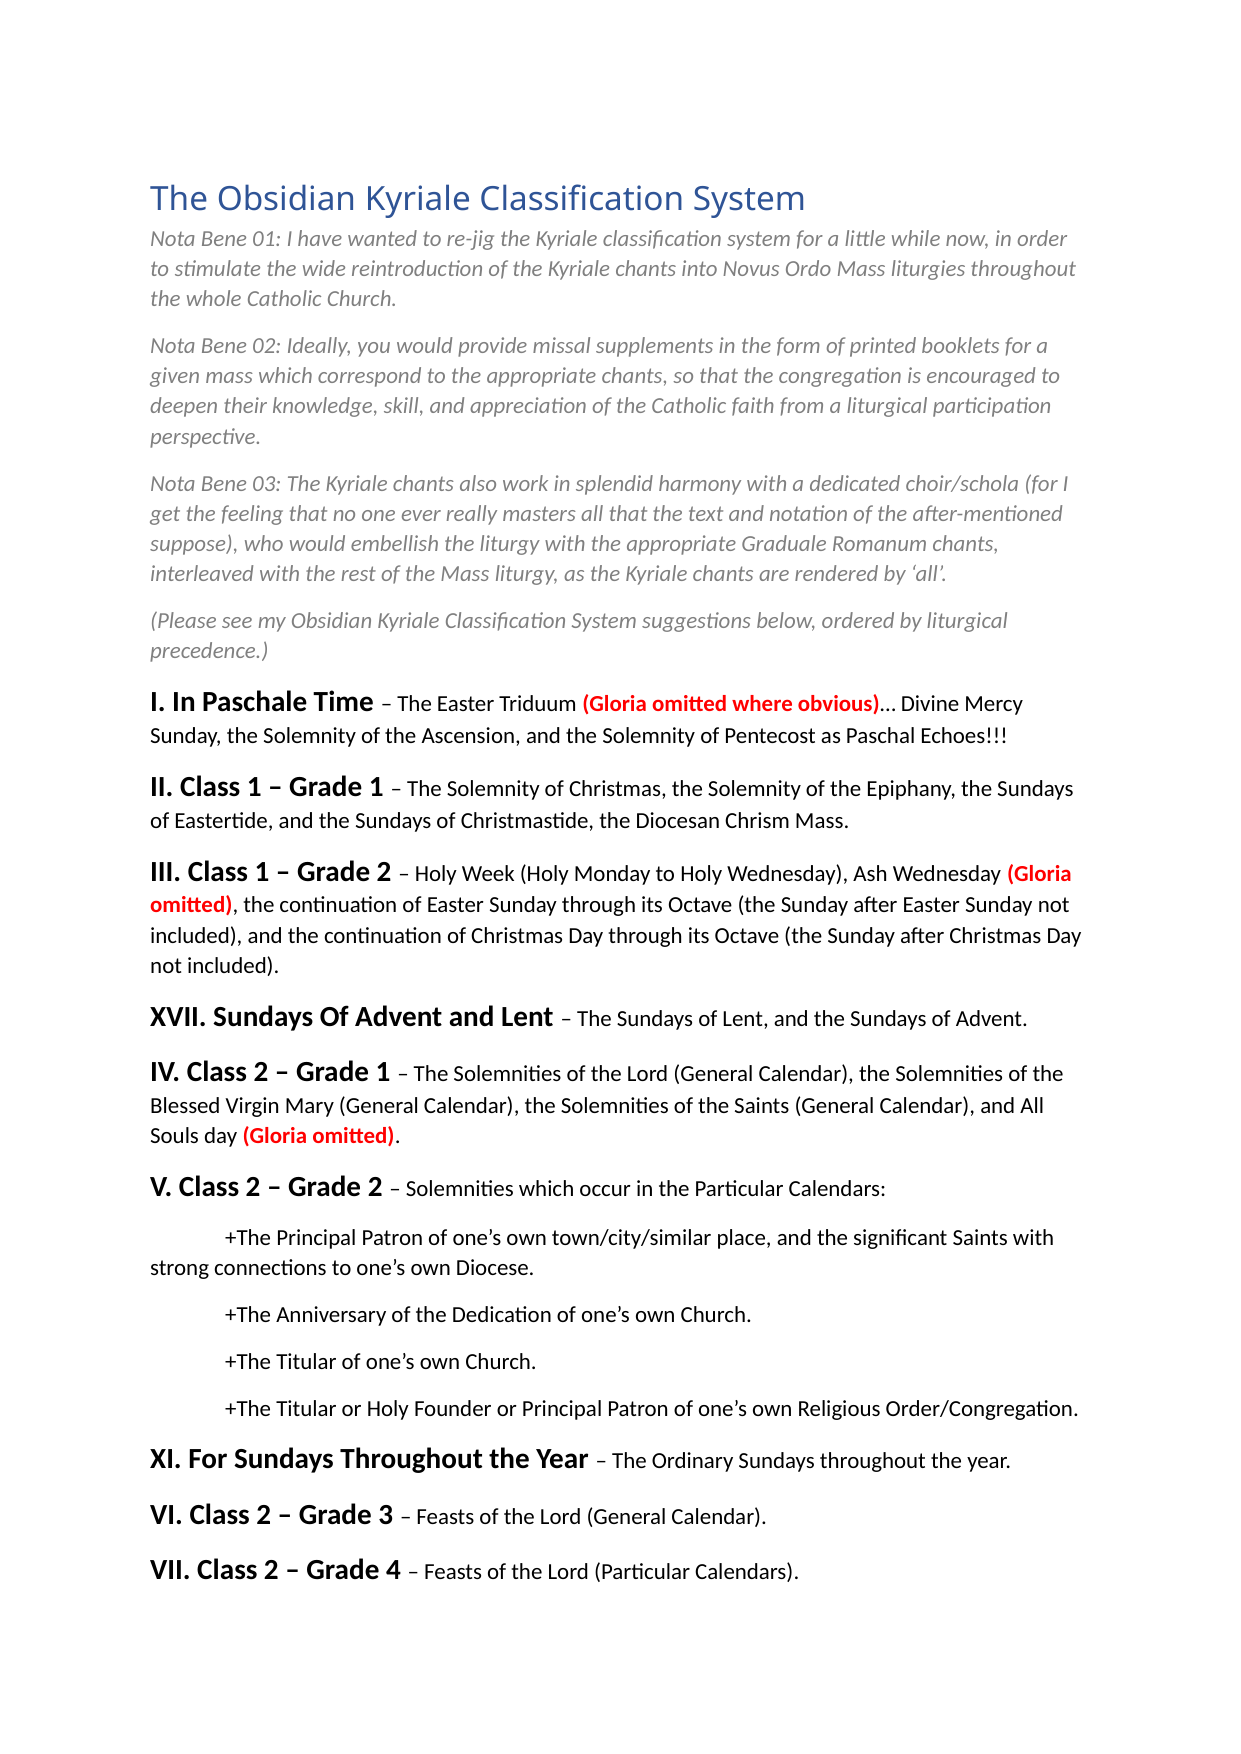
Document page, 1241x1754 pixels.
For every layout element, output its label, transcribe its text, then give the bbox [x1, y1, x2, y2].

text V. Class 2 – Grade 2 – Solemnities which occur in the Particular Calendars: [150, 1168, 1090, 1203]
text Nota Bene 01: I have wanted to re-jig the Kyriale classification system for a little while now, in order to stimulate the wide reintroduction of the Kyriale chants into Novus Ordo Mass liturgies throughout the whole Catholic Church. [150, 224, 1090, 312]
text VI. Class 2 – Grade 3 – Feasts of the Lord (General Calendar). [150, 1496, 1090, 1531]
text IV. Class 2 – Grade 1 – The Solemnities of the Lord (General Calendar), the Solemnities of the Blessed Virgin Mary (General Calendar), the Solemnities of the Saints (General Calendar), and All Souls day (Gloria omitted). [150, 1053, 1090, 1149]
text +The Titular of one’s own Church. [150, 1347, 1090, 1375]
text III. Class 1 – Grade 2 – Holy Week (Holy Monday to Holy Wednesday), Ash Wednesday (Gloria omitted), the continuation of Easter Sunday through its Octave (the Sunday after Easter Sunday not included), and the continuation of Christmas Day through its Octave (the Sunday after Christmas Day not included). [150, 853, 1090, 979]
text (Please see my Obsidian Kyriale Classification System suggestions below, ordered by liturgical precedence.) [150, 606, 1090, 664]
text VII. Class 2 – Grade 4 – Feasts of the Lord (Particular Calendars). [150, 1551, 1090, 1586]
text +The Anniversary of the Dedication of one’s own Church. [150, 1300, 1090, 1328]
text +The Principal Patron of one’s own town/city/similar place, and the significant Saints with strong connections to one’s own Diocese. [150, 1223, 1090, 1281]
text XVII. Sundays Of Advent and Lent – The Sundays of Lent, and the Sundays of Advent. [150, 998, 1090, 1033]
text Nota Bene 02: Ideally, you would provide missal supplements in the form of printed booklets for a given mass which correspond to the appropriate chants, so that the congregation is encouraged to deepen their knowledge, skill, and appreciation of the Catholic faith from a liturgical participation perspective. [150, 331, 1090, 450]
subtitle The Obsidian Kyriale Classification System [150, 175, 1090, 220]
text +The Titular or Holy Founder or Principal Patron of one’s own Religious Order/Congregation. [150, 1394, 1090, 1422]
text II. Class 1 – Grade 1 – The Solemnity of Christmas, the Solemnity of the Epiphany, the Sundays of Eastertide, and the Sundays of Christmastide, the Diocesan Chrism Mass. [150, 768, 1090, 834]
text Nota Bene 03: The Kyriale chants also work in splendid harmony with a dedicated choir/schola (for I get the feeling that no one ever really masters all that the text and notation of the after-mentioned suppose), who would embellish the liturgy with the appropriate Graduale Romanum chants, interleaved with the rest of the Mass liturgy, as the Kyriale chants are rendered by ‘all’. [150, 469, 1090, 587]
text XI. For Sundays Throughout the Year – The Ordinary Sundays throughout the year. [150, 1441, 1090, 1476]
text I. In Paschale Time – The Easter Triduum (Gloria omitted where obvious)… Divine Mercy Sunday, the Solemnity of the Ascension, and the Solemnity of Pentecost as Paschal Echoes!!! [150, 683, 1090, 749]
